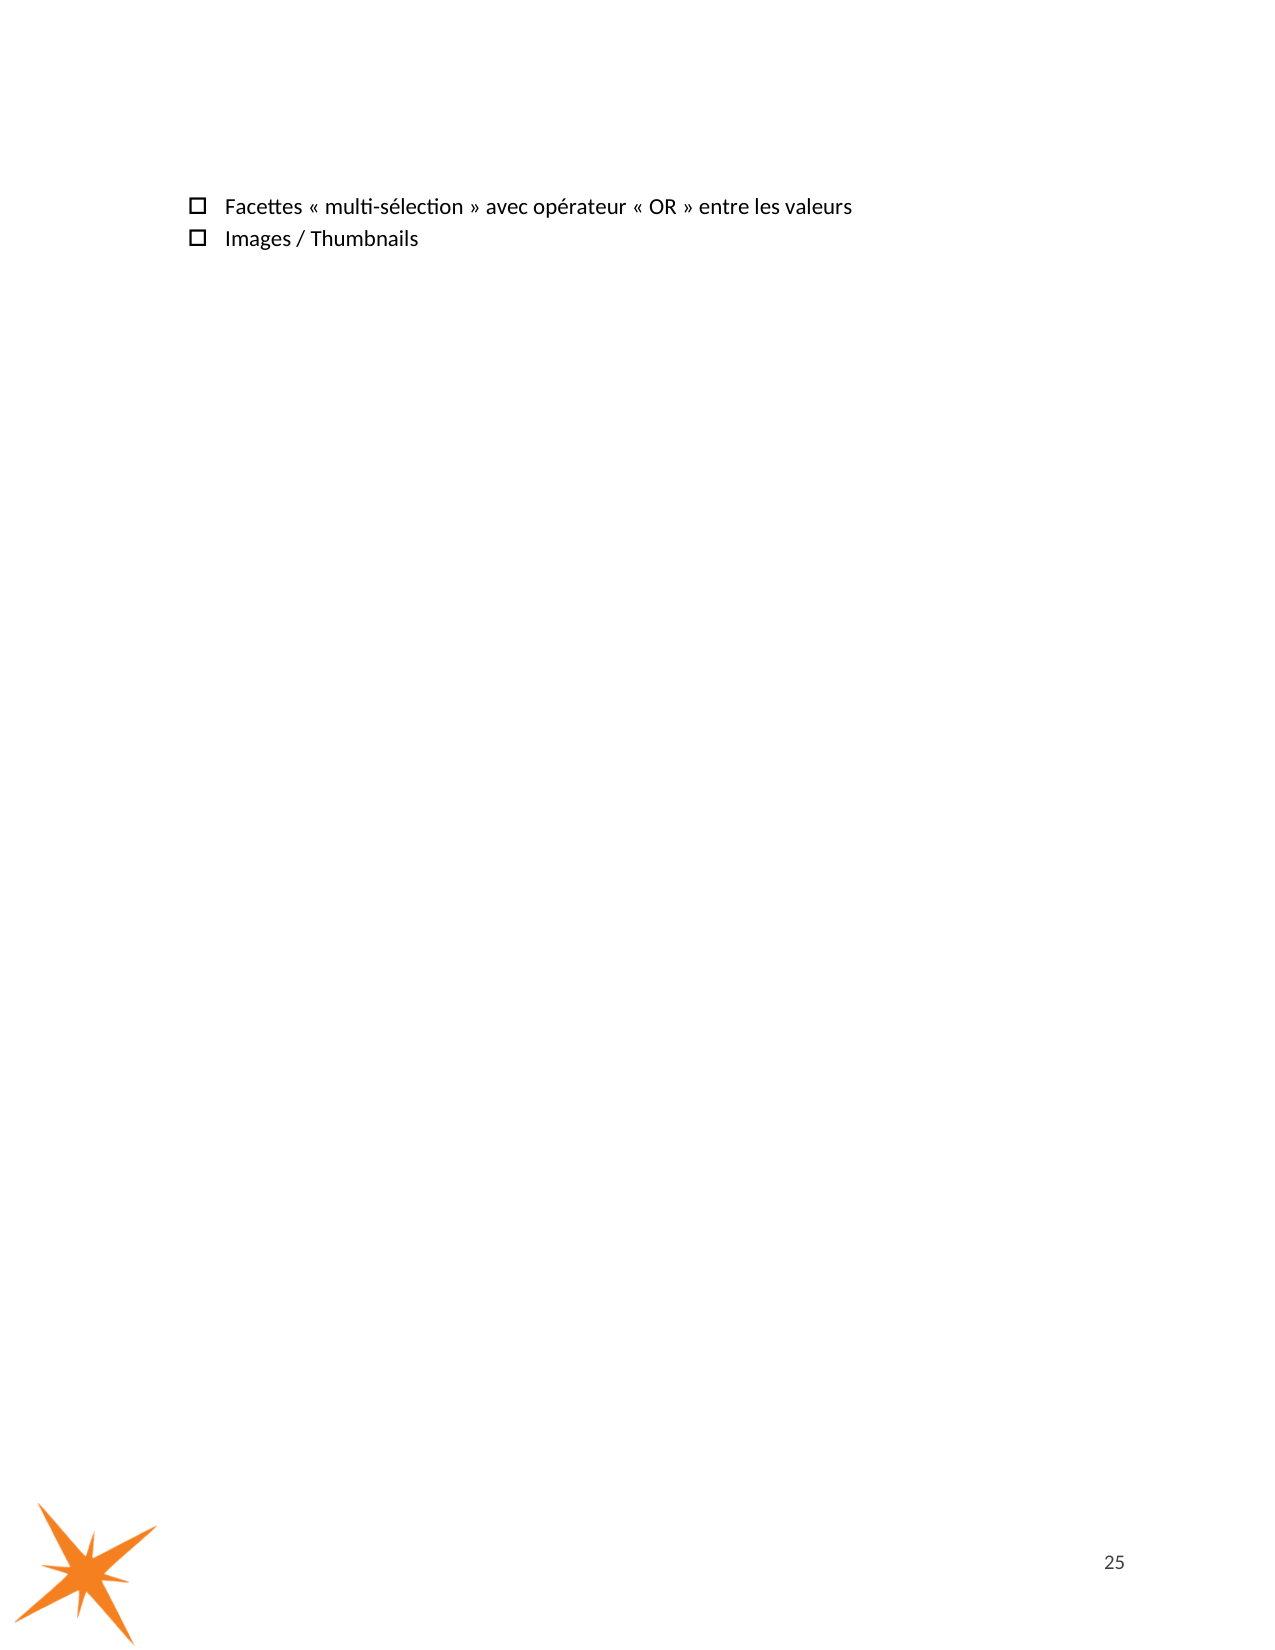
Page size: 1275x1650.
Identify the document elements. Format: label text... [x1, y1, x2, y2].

list Images / Thumbnails [187, 224, 1125, 252]
list Facettes « multi-sélection » avec opérateur « OR » entre les valeurs [187, 192, 1125, 220]
picture [14, 1503, 158, 1646]
